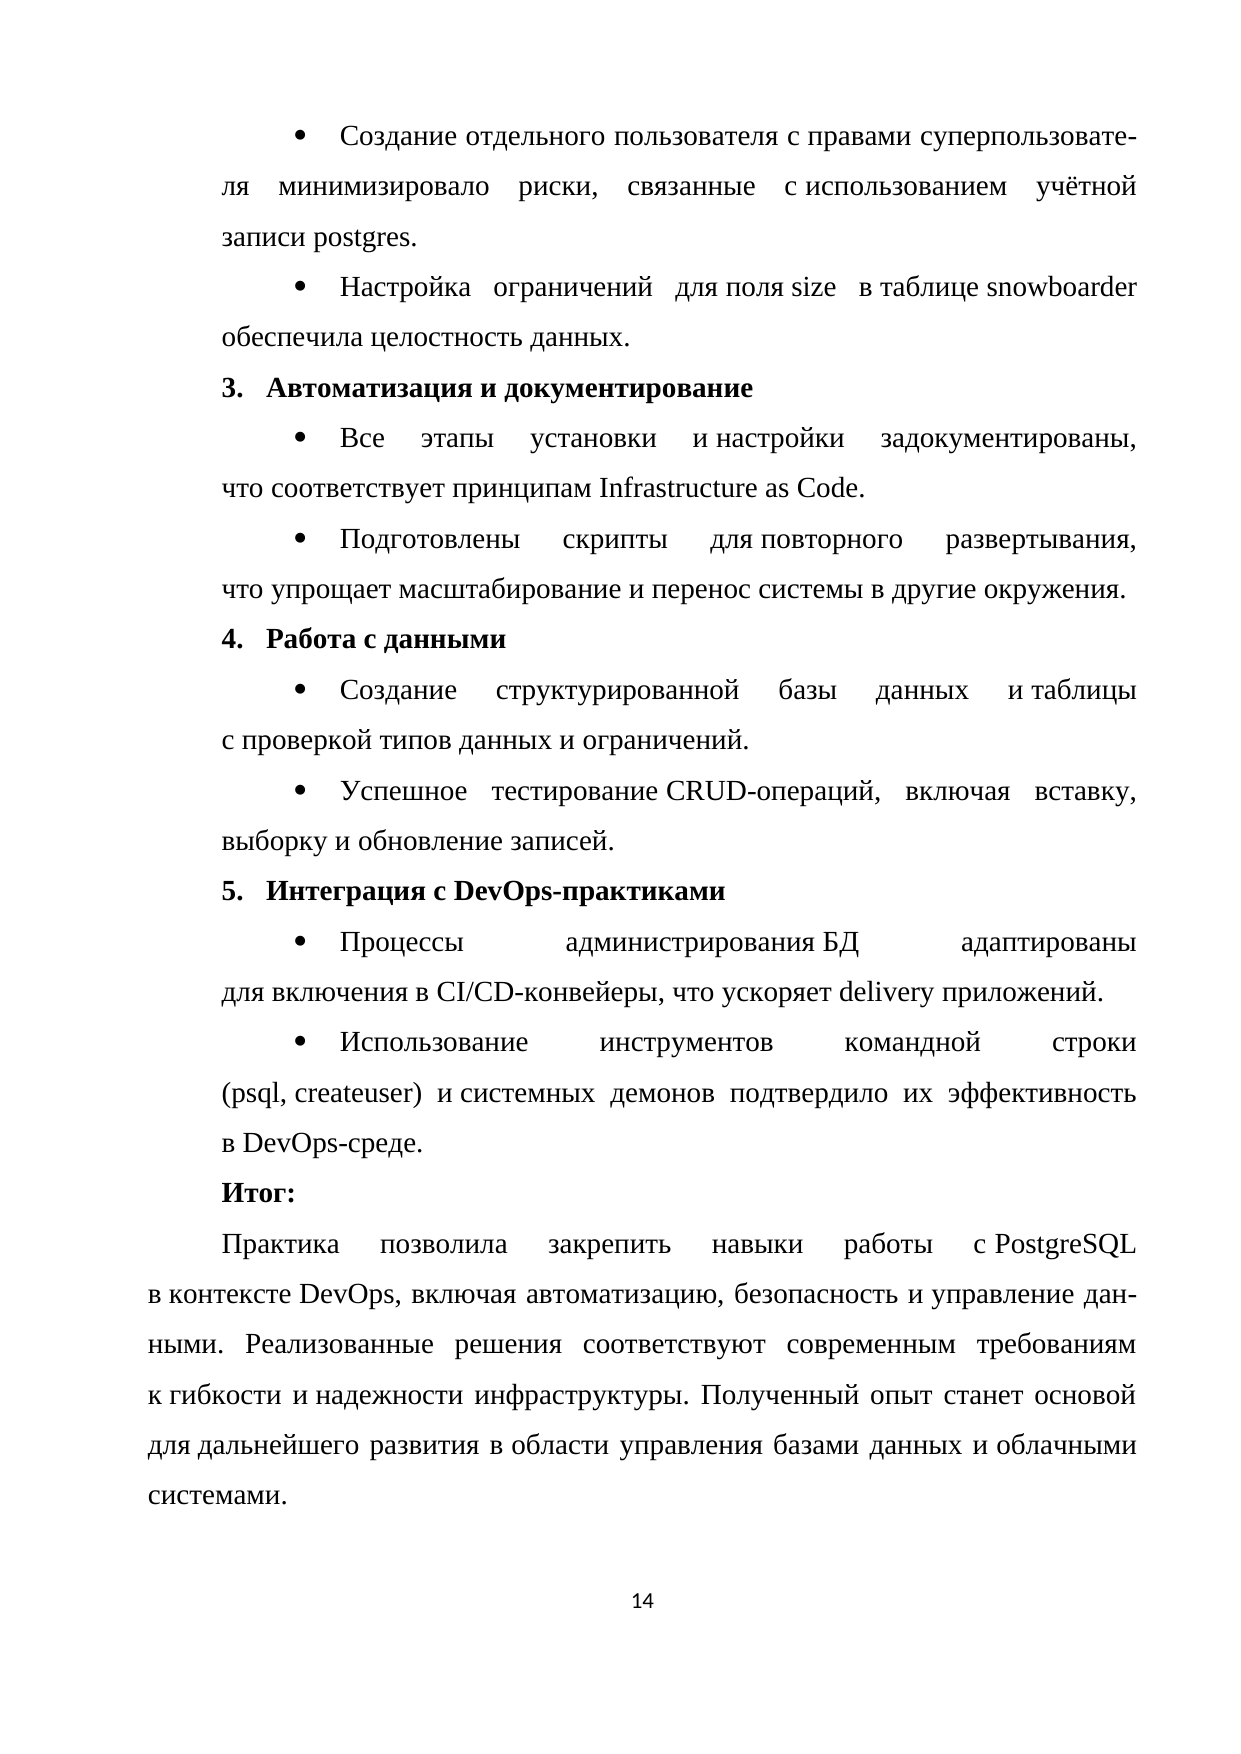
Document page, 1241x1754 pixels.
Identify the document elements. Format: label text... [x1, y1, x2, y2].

list Работа с данными [148, 622, 1137, 655]
list Успешное тестирование CRUD-операций, включая вставку, выборку и обновление записей. [221, 773, 1137, 857]
list Процессы администрирования БД адаптированы для включения в CI/CD-конвейеры, что ускоряет delivery приложений. [221, 924, 1137, 1008]
list Использование инструментов командной строки (psql, createuser) и системных демонов подтвердило их эффективность в DevOps-среде. [221, 1024, 1137, 1159]
list Все этапы установки и настройки задокументированы, что соответствует принципам Infrastructure as Code. [221, 420, 1137, 504]
list Настройка ограничений для поля size в таблице snowboarder обеспечила целостность данных. [221, 269, 1137, 353]
list Интеграция с DevOps-практиками [148, 873, 1137, 907]
list Автоматизация и документирование [148, 370, 1137, 403]
list Создание отдельного пользователя с правами суперпользователя минимизировало риски, связанные с использованием учётной записи postgres. [221, 118, 1137, 252]
list Подготовлены скрипты для повторного развертывания, что упрощает масштабирование и перенос системы в другие окружения. [221, 521, 1137, 605]
text Итог: [148, 1176, 1137, 1209]
list Создание структурированной базы данных и таблицы с проверкой типов данных и ограничений. [221, 672, 1137, 756]
text Практика позволила закрепить навыки работы с PostgreSQL в контексте DevOps, включая автоматизацию, безопасность и управление данными. Реализованные решения соответствуют современным требованиям к гибкости и надежности инфраструктуры. Полученный опыт станет основой для дальнейшего развития в области управления базами данных и облачными системами. [148, 1226, 1137, 1511]
